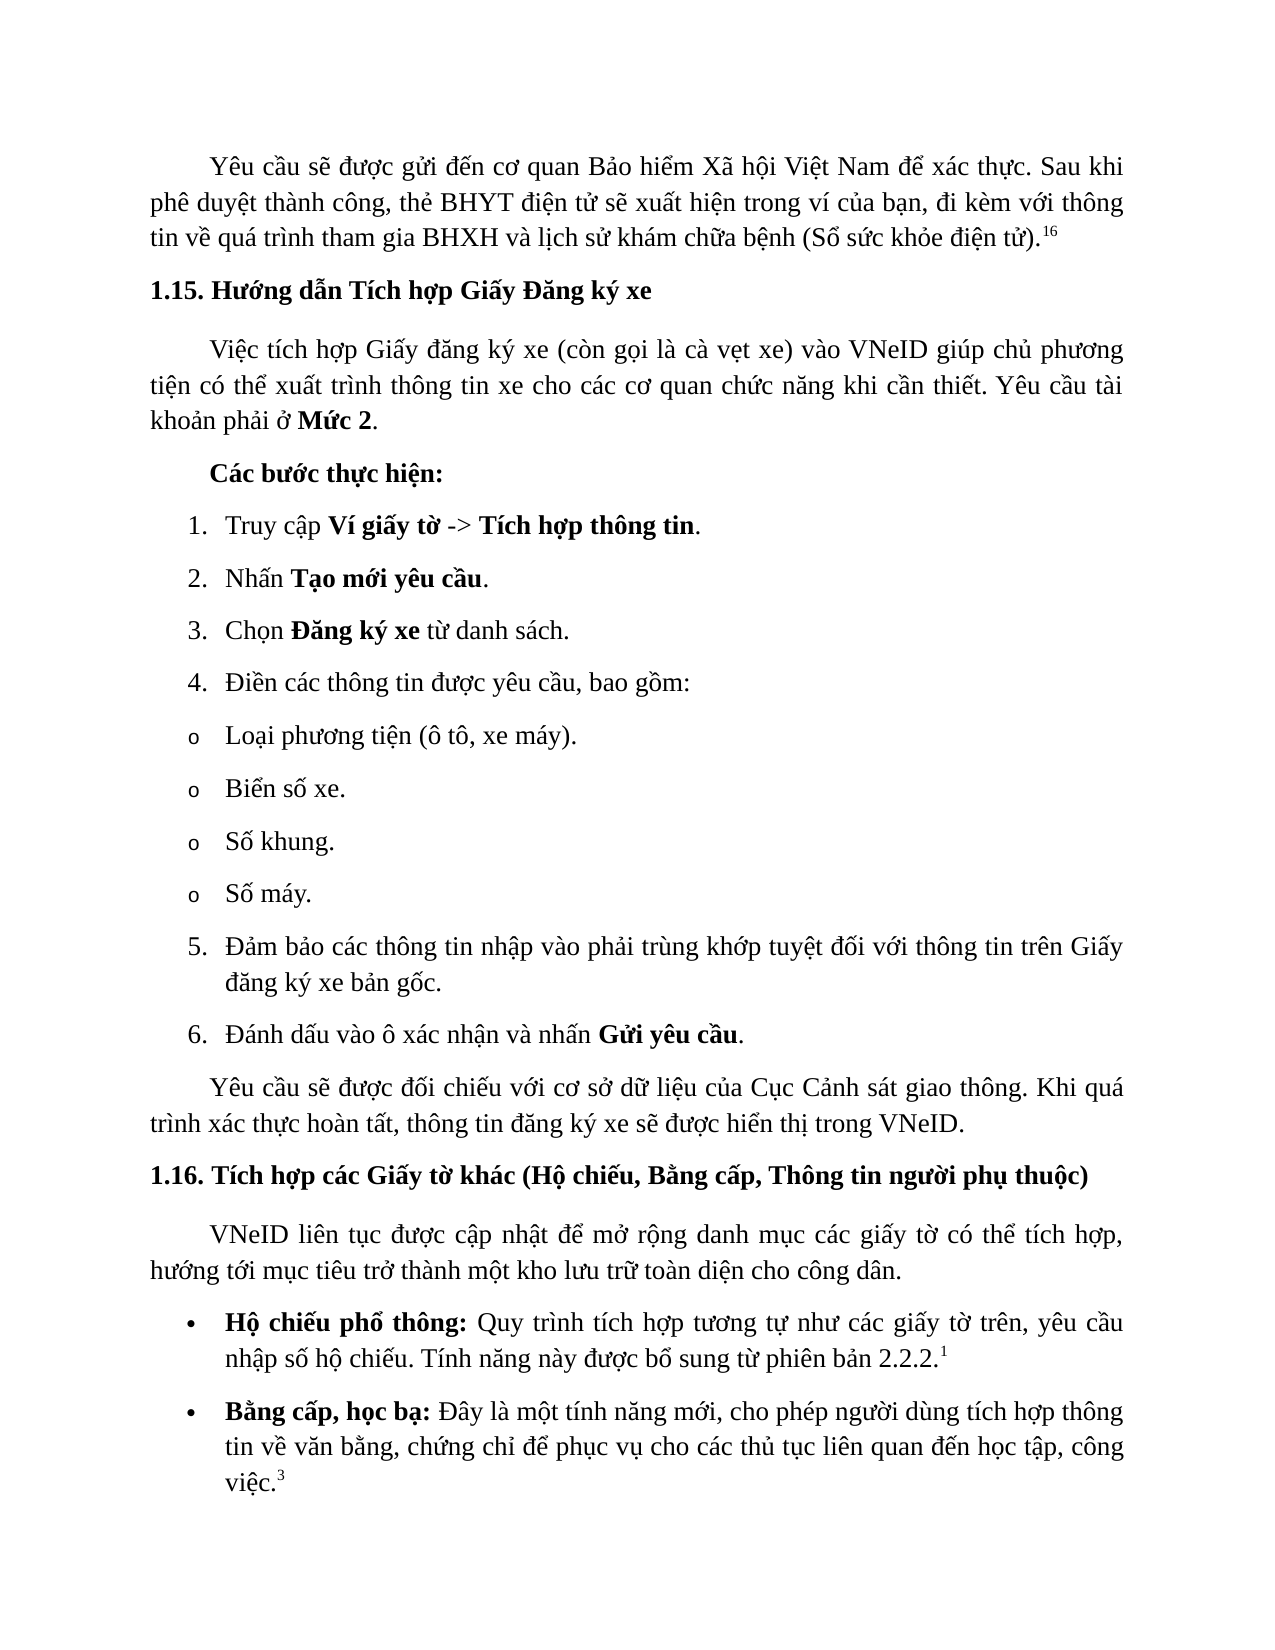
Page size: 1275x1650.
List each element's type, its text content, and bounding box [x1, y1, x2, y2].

list Truy cập Ví giấy tờ -> Tích hợp thông tin. [187, 509, 1125, 540]
list Chọn Đăng ký xe từ danh sách. [187, 614, 1125, 645]
list Nhấn Tạo mới yêu cầu. [187, 562, 1125, 593]
text Yêu cầu sẽ được gửi đến cơ quan Bảo hiểm Xã hội Việt Nam để xác thực. Sau khi phê duyệt thành công, thẻ BHYT điện tử sẽ xuất hiện trong ví của bạn, đi kèm với thông tin về quá trình tham gia BHXH và lịch sử khám chữa bệnh (Sổ sức khỏe điện tử).16 [150, 150, 1125, 253]
list Số máy. [187, 878, 1125, 909]
list Đảm bảo các thông tin nhập vào phải trùng khớp tuyệt đối với thông tin trên Giấy đăng ký xe bản gốc. [187, 931, 1125, 997]
list Số khung. [187, 825, 1125, 856]
text VNeID liên tục được cập nhật để mở rộng danh mục các giấy tờ có thể tích hợp, hướng tới mục tiêu trở thành một kho lưu trữ toàn diện cho công dân. [150, 1218, 1125, 1285]
list Đánh dấu vào ô xác nhận và nhấn Gửi yêu cầu. [187, 1019, 1125, 1050]
subtitle Hướng dẫn Tích hợp Giấy Đăng ký xe [150, 274, 1125, 305]
list Loại phương tiện (ô tô, xe máy). [187, 719, 1125, 750]
list Bằng cấp, học bạ: Đây là một tính năng mới, cho phép người dùng tích hợp thông tin về văn bằng, chứng chỉ để phục vụ cho các thủ tục liên quan đến học tập, công việc.3 [187, 1394, 1125, 1497]
subtitle Tích hợp các Giấy tờ khác (Hộ chiếu, Bằng cấp, Thông tin người phụ thuộc) [150, 1159, 1125, 1190]
list Hộ chiếu phổ thông: Quy trình tích hợp tương tự như các giấy tờ trên, yêu cầu nhập số hộ chiếu. Tính năng này được bổ sung từ phiên bản 2.2.2.1 [187, 1306, 1125, 1373]
list Biển số xe. [187, 772, 1125, 803]
text Các bước thực hiện: [150, 457, 1125, 488]
text Việc tích hợp Giấy đăng ký xe (còn gọi là cà vẹt xe) vào VNeID giúp chủ phương tiện có thể xuất trình thông tin xe cho các cơ quan chức năng khi cần thiết. Yêu cầu tài khoản phải ở Mức 2. [150, 333, 1125, 436]
list Điền các thông tin được yêu cầu, bao gồm: [187, 666, 1125, 698]
text Yêu cầu sẽ được đối chiếu với cơ sở dữ liệu của Cục Cảnh sát giao thông. Khi quá trình xác thực hoàn tất, thông tin đăng ký xe sẽ được hiển thị trong VNeID. [150, 1071, 1125, 1138]
